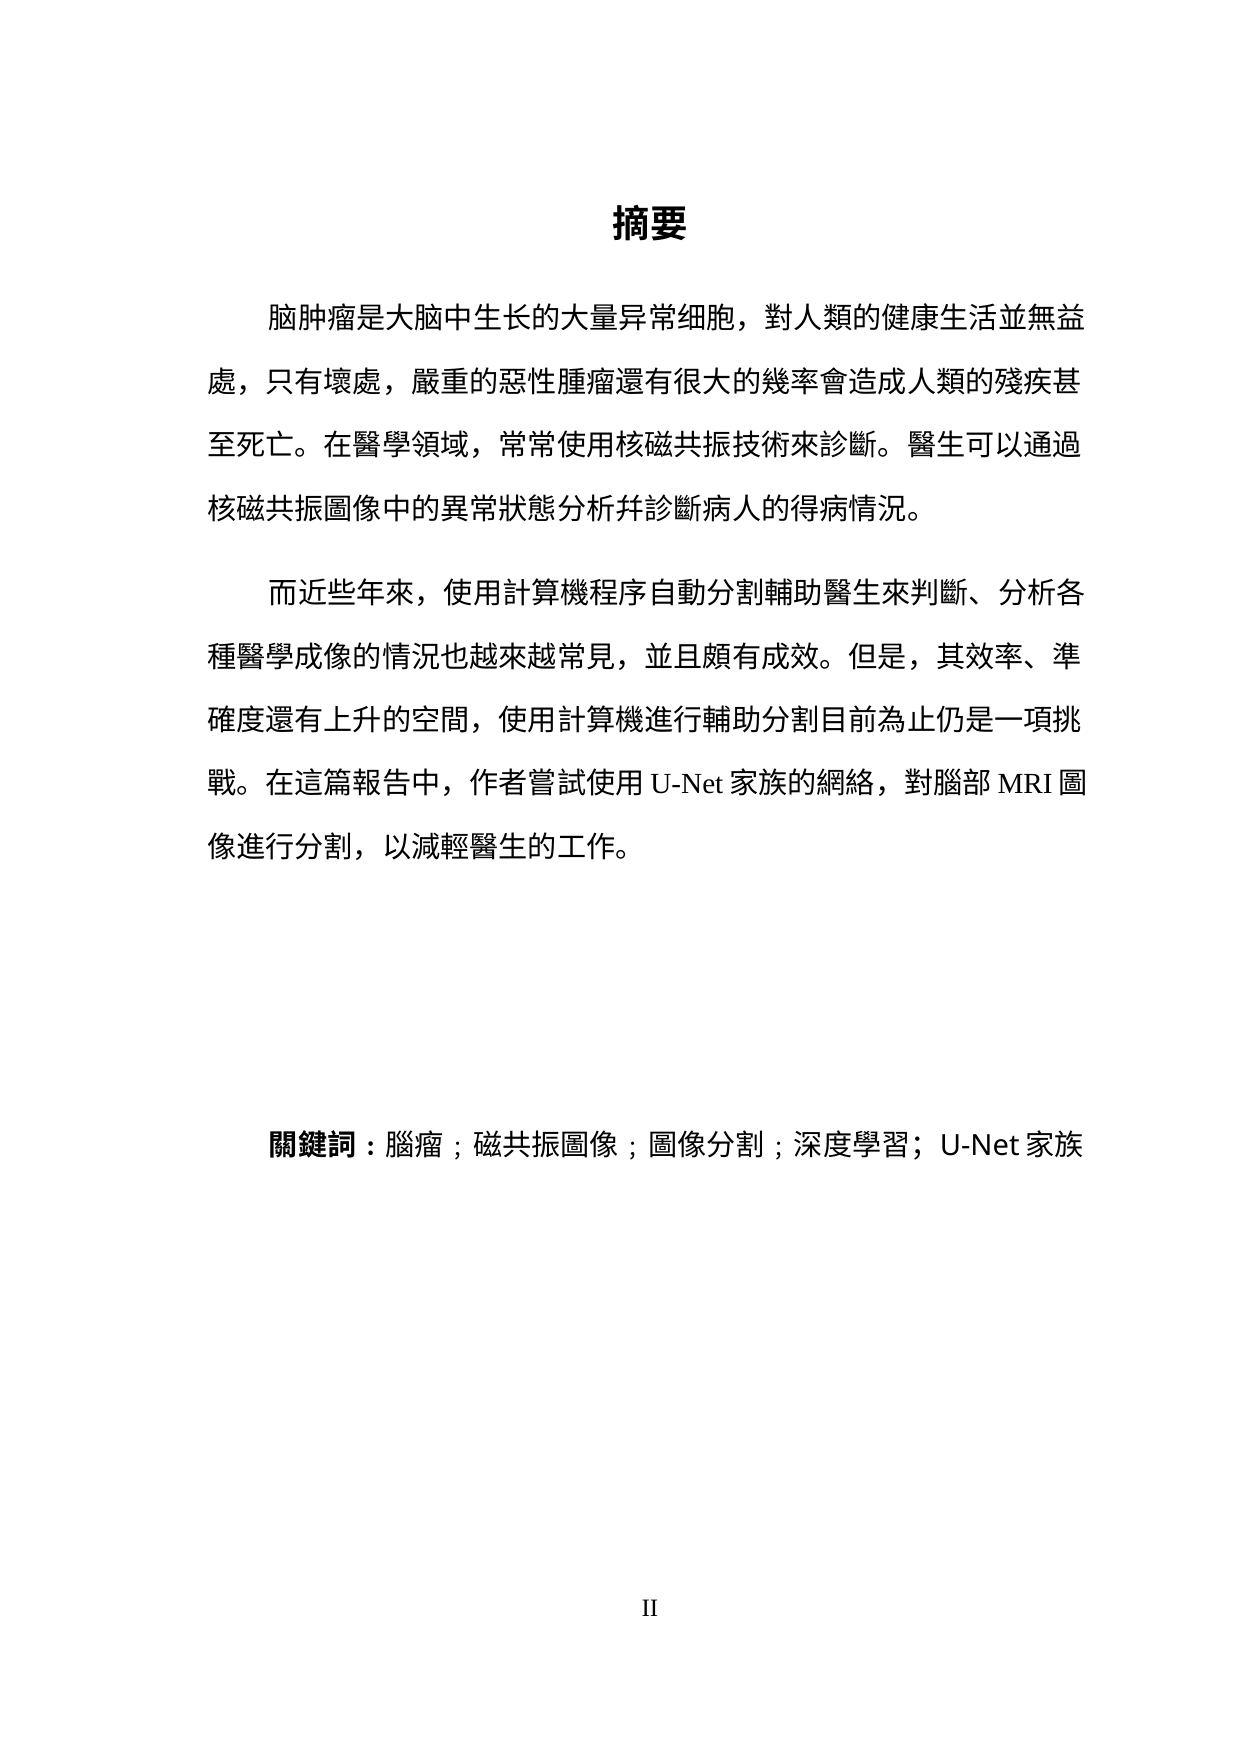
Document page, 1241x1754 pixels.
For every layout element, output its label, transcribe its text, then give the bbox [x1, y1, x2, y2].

subtitle 摘要 [207, 198, 1092, 249]
text 而近些年來，使用計算機程序自動分割輔助醫生來判斷、分析各種醫學成像的情況也越來越常見，並且頗有成效。但是，其效率、準確度還有上升的空間，使用計算機進行輔助分割目前為止仍是一項挑戰。在這篇報告中，作者嘗試使用U-Net家族的網絡，對腦部MRI圖像進行分割，以減輕醫生的工作。 [207, 570, 1092, 866]
text 關鍵詞﹕腦瘤﹔磁共振圖像﹔圖像分割﹔深度學習；U-Net家族 [207, 1121, 1092, 1163]
text 脑肿瘤是大脑中生长的大量异常细胞，對人類的健康生活並無益處，只有壞處，嚴重的惡性腫瘤還有很大的幾率會造成人類的殘疾甚至死亡。在醫學領域，常常使用核磁共振技術來診斷。醫生可以通過核磁共振圖像中的異常狀態分析幷診斷病人的得病情況。 [207, 295, 1092, 528]
